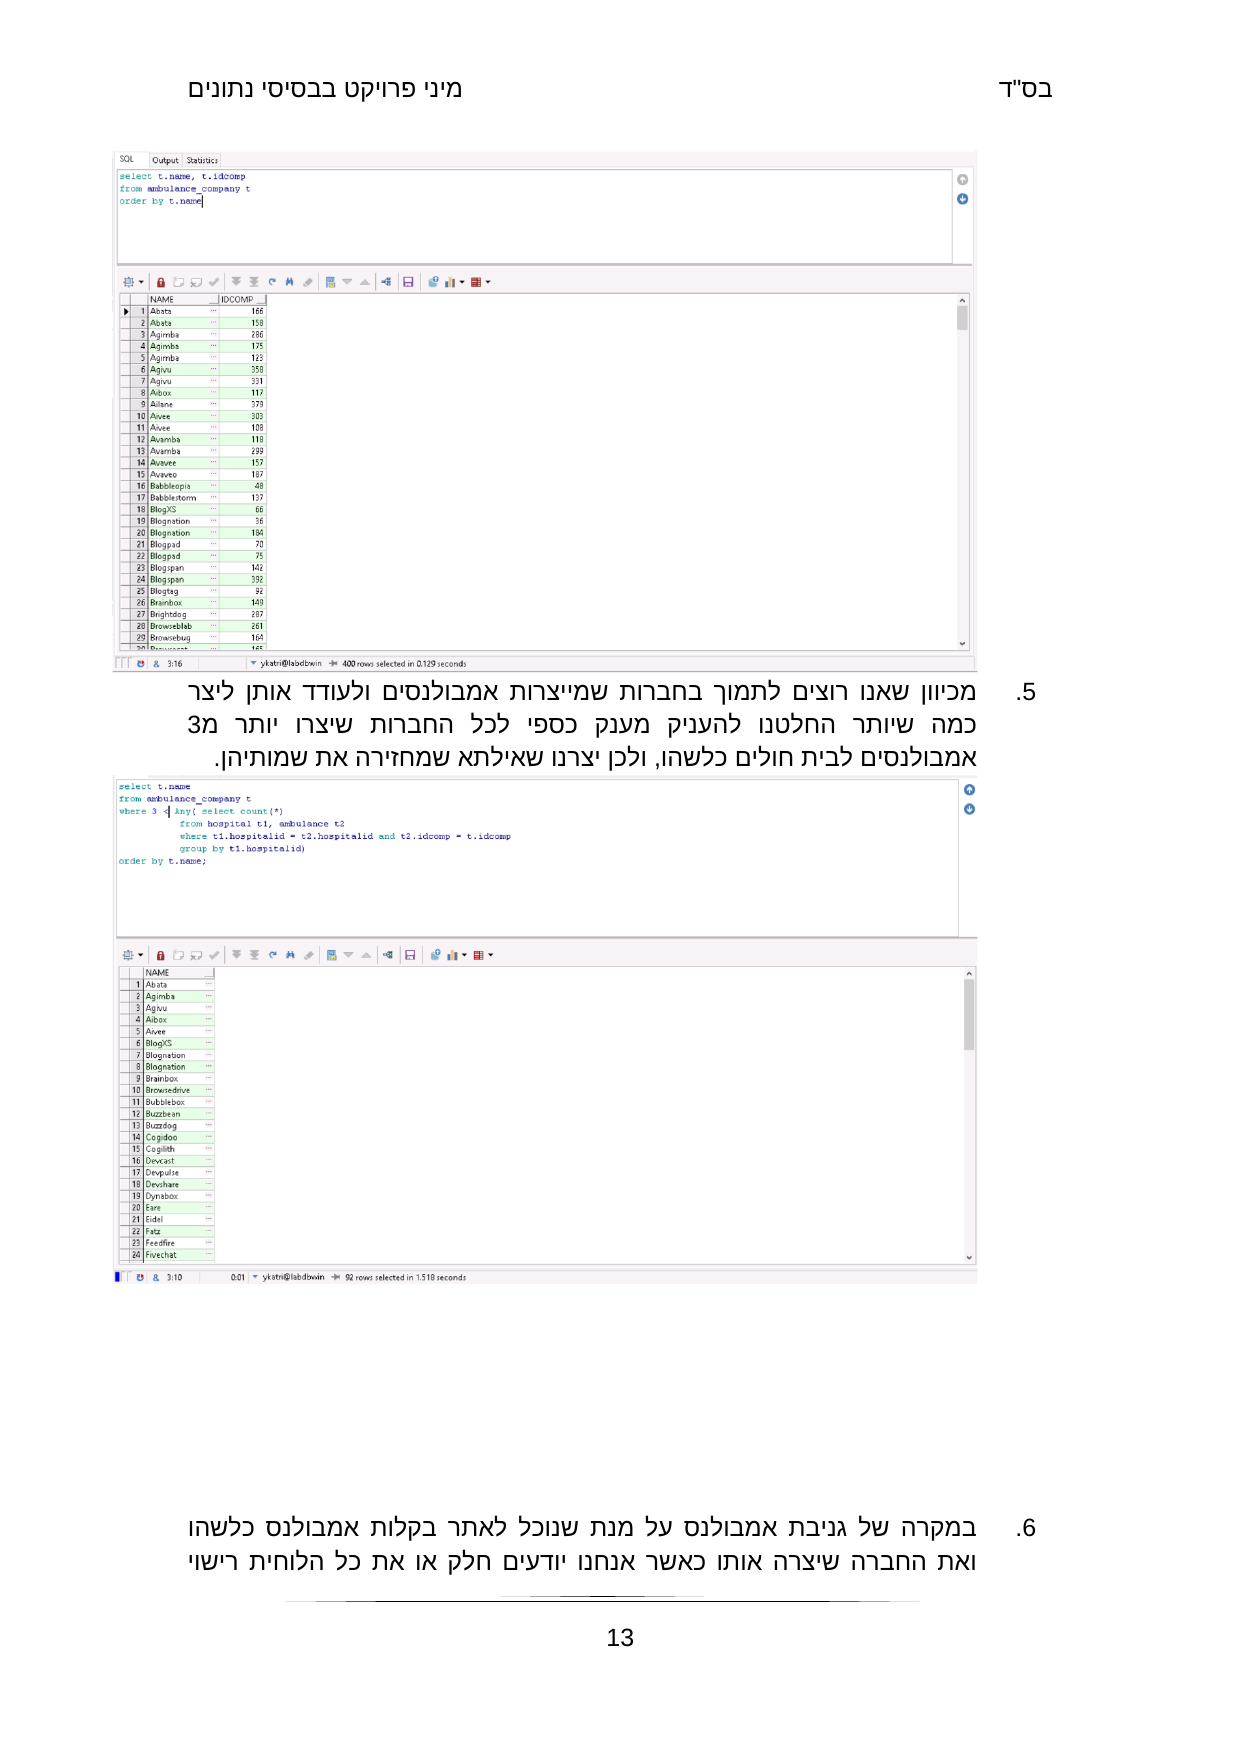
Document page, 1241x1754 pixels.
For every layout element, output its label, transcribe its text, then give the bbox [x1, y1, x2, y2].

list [187, 1513, 1015, 1575]
list מכיוון שאנו רוצים לתמוך בחברות שמייצרות אמבולנסים ולעודד אותן ליצר כמה שיותר החלטנו להעניק מענק כספי לכל החברות שיצרו יותר מ3 אמבולנסים לבית חולים כלשהו, ולכן יצרנו שאילתא שמחזירה את שמותיהן. [187, 677, 1015, 771]
picture [112, 150, 978, 673]
picture [112, 775, 978, 1284]
